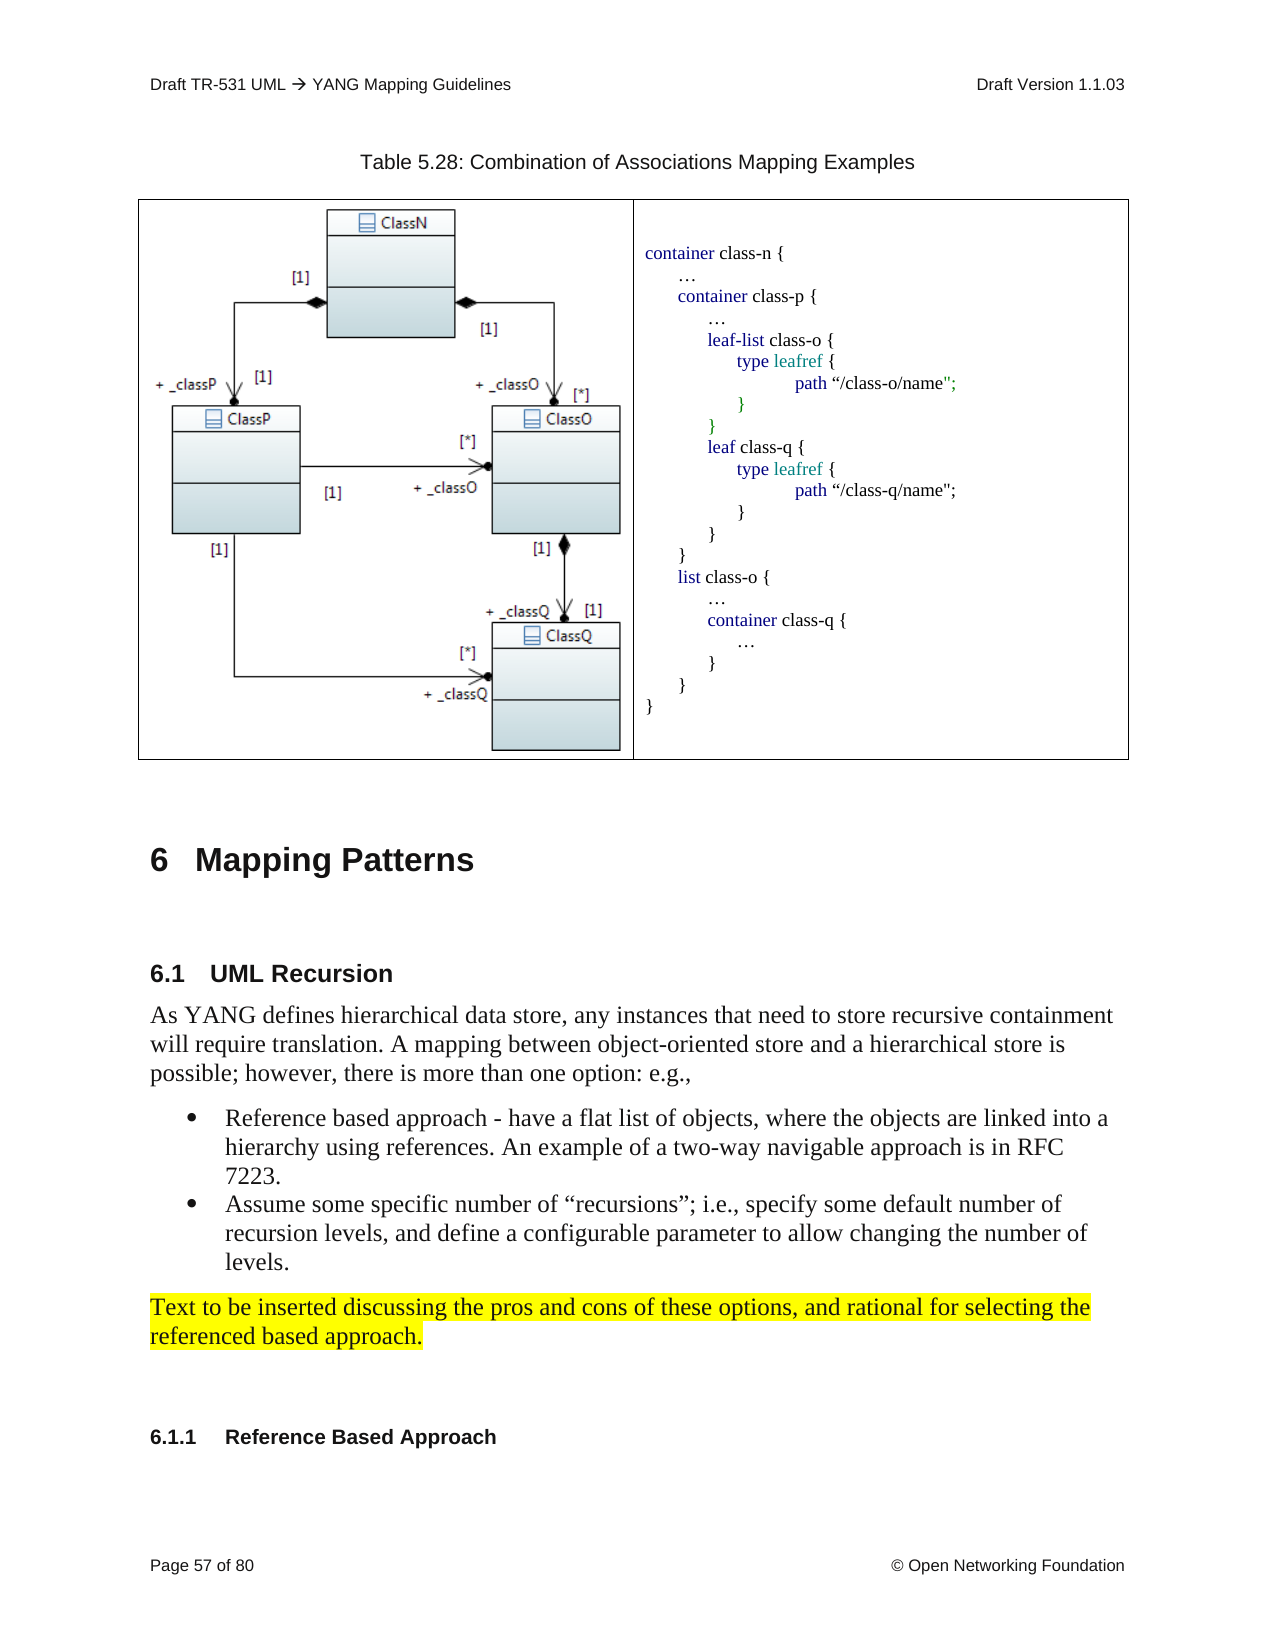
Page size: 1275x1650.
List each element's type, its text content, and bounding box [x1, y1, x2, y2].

list Reference based approach - have a flat list of objects, where the objects are linked into a hierarchy using references. An example of a two-way navigable approach is in RFC 7223. [187, 1103, 1125, 1189]
list Assume some specific number of “recursions”; i.e., specify some default number of recursion levels, and define a configurable parameter to allow changing the number of levels. [187, 1189, 1125, 1276]
text As YANG defines hierarchical data store, any instances that need to store recursive containment will require translation. A mapping between object-oriented store and a hierarchical store is possible; however, there is more than one option: e.g., [150, 1000, 1125, 1087]
subtitle Mapping Patterns [150, 834, 1125, 880]
subtitle UML Recursion [150, 959, 1125, 988]
table_header container class-n { … container class-p { … leaf-list class-o { type leafref { path “/class-o/name"; } } leaf class-q { type leafref { path “/class-q/name"; } } } list class-o { … container class-q { … } } } [634, 200, 1128, 759]
table_header [139, 200, 633, 759]
subtitle Reference Based Approach [150, 1424, 1125, 1448]
text Table 5.28: Combination of Associations Mapping Examples [150, 150, 1125, 174]
text Text to be inserted discussing the pros and cons of these options, and rational for selecting the referenced based approach. [150, 1292, 1125, 1350]
picture [150, 208, 622, 751]
